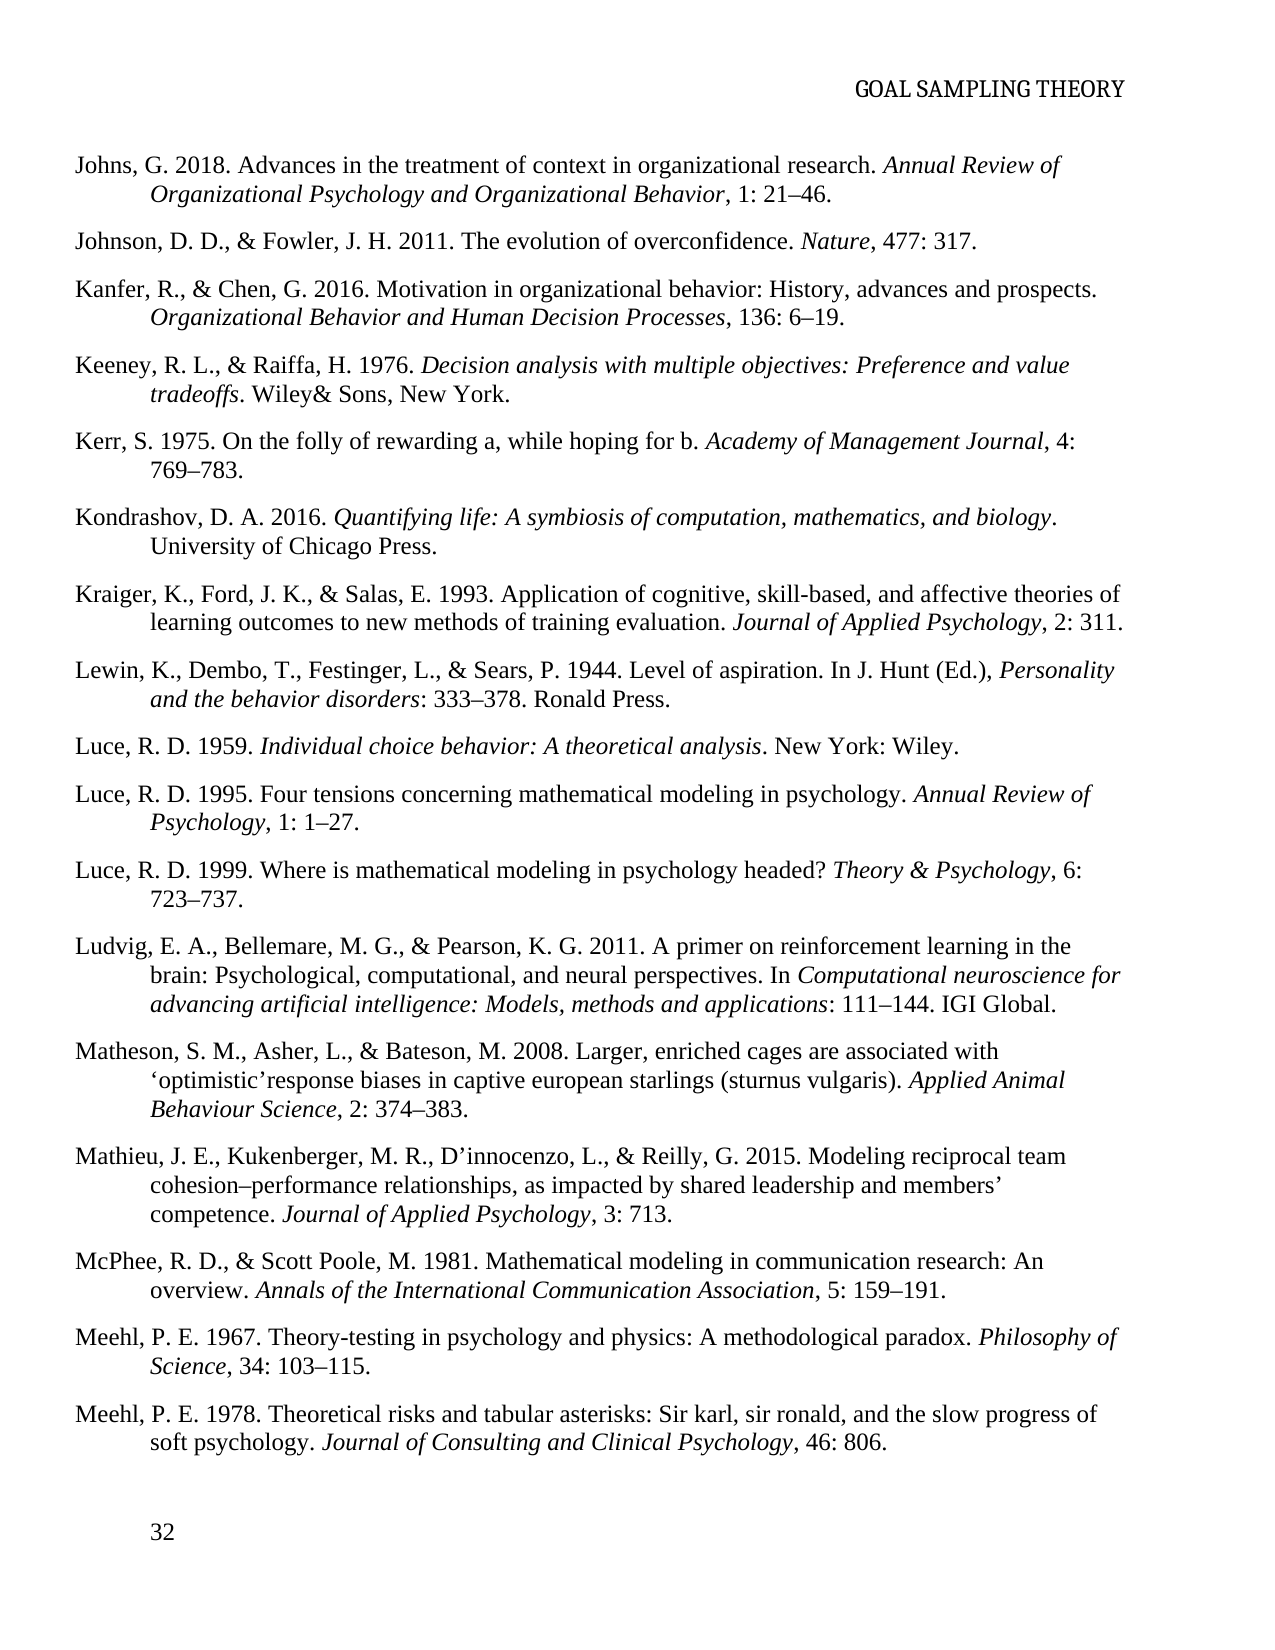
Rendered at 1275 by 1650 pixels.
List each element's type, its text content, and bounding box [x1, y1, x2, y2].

text Lewin, K., Dembo, T., Festinger, L., & Sears, P. 1944. Level of aspiration. In J. Hunt (Ed.), Personality and the behavior disorders: 333–378. Ronald Press. [75, 655, 1125, 712]
text Luce, R. D. 1959. Individual choice behavior: A theoretical analysis. New York: Wiley. [75, 731, 1125, 760]
text Mathieu, J. E., Kukenberger, M. R., D’innocenzo, L., & Reilly, G. 2015. Modeling reciprocal team cohesion–performance relationships, as impacted by shared leadership and members’ competence. Journal of Applied Psychology, 3: 713. [75, 1141, 1125, 1227]
text Meehl, P. E. 1967. Theory-testing in psychology and physics: A methodological paradox. Philosophy of Science, 34: 103–115. [75, 1322, 1125, 1380]
text Keeney, R. L., & Raiffa, H. 1976. Decision analysis with multiple objectives: Preference and value tradeoffs. Wiley& Sons, New York. [75, 350, 1125, 407]
text Kondrashov, D. A. 2016. Quantifying life: A symbiosis of computation, mathematics, and biology. University of Chicago Press. [75, 502, 1125, 560]
text Johns, G. 2018. Advances in the treatment of context in organizational research. Annual Review of Organizational Psychology and Organizational Behavior, 1: 21–46. [75, 150, 1125, 207]
text Meehl, P. E. 1978. Theoretical risks and tabular asterisks: Sir karl, sir ronald, and the slow progress of soft psychology. Journal of Consulting and Clinical Psychology, 46: 806. [75, 1399, 1125, 1456]
text Kerr, S. 1975. On the folly of rewarding a, while hoping for b. Academy of Management Journal, 4: 769–783. [75, 426, 1125, 484]
text Luce, R. D. 1995. Four tensions concerning mathematical modeling in psychology. Annual Review of Psychology, 1: 1–27. [75, 779, 1125, 836]
text Ludvig, E. A., Bellemare, M. G., & Pearson, K. G. 2011. A primer on reinforcement learning in the brain: Psychological, computational, and neural perspectives. In Computational neuroscience for advancing artificial intelligence: Models, methods and applications: 111–144. IGI Global. [75, 931, 1125, 1017]
text McPhee, R. D., & Scott Poole, M. 1981. Mathematical modeling in communication research: An overview. Annals of the International Communication Association, 5: 159–191. [75, 1246, 1125, 1304]
text Kanfer, R., & Chen, G. 2016. Motivation in organizational behavior: History, advances and prospects. Organizational Behavior and Human Decision Processes, 136: 6–19. [75, 274, 1125, 331]
text Luce, R. D. 1999. Where is mathematical modeling in psychology headed? Theory & Psychology, 6: 723–737. [75, 855, 1125, 912]
text Kraiger, K., Ford, J. K., & Salas, E. 1993. Application of cognitive, skill-based, and affective theories of learning outcomes to new methods of training evaluation. Journal of Applied Psychology, 2: 311. [75, 579, 1125, 636]
text Johnson, D. D., & Fowler, J. H. 2011. The evolution of overconfidence. Nature, 477: 317. [75, 226, 1125, 255]
text Matheson, S. M., Asher, L., & Bateson, M. 2008. Larger, enriched cages are associated with ‘optimistic’response biases in captive european starlings (sturnus vulgaris). Applied Animal Behaviour Science, 2: 374–383. [75, 1036, 1125, 1122]
